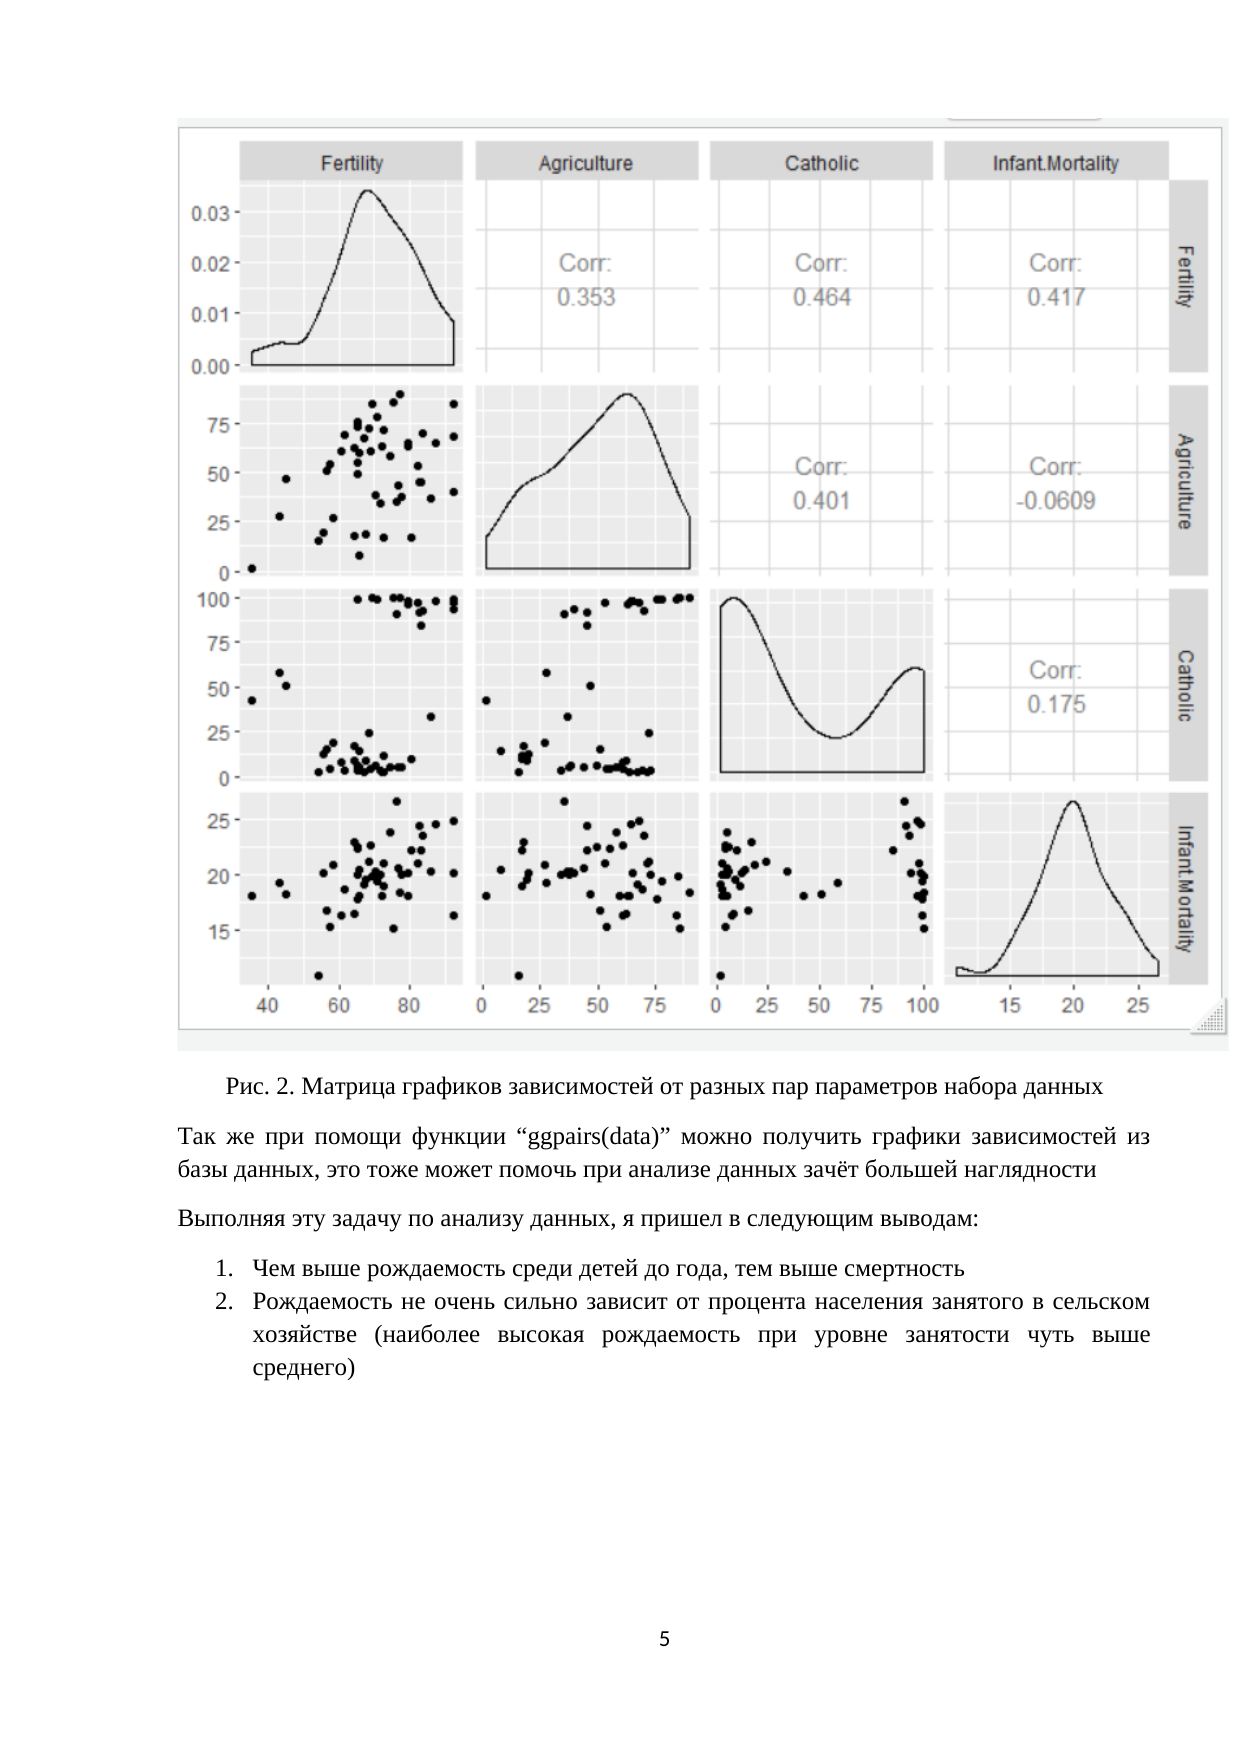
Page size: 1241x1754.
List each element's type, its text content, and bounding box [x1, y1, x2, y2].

picture [177, 118, 1229, 1051]
text Выполняя эту задачу по анализу данных, я пришел в следующим выводам: [177, 1203, 1152, 1232]
text Рис. 2. Матрица графиков зависимостей от разных пар параметров набора данных [177, 1071, 1152, 1100]
text Так же при помощи функции “ggpairs(data)” можно получить графики зависимостей из базы данных, это тоже может помочь при анализе данных зачёт большей наглядности [177, 1121, 1152, 1182]
list Чем выше рождаемость среди детей до года, тем выше смертность [215, 1253, 1152, 1282]
list Рождаемость не очень сильно зависит от процента населения занятого в сельском хозяйстве (наиболее высокая рождаемость при уровне занятости чуть выше среднего) [215, 1286, 1152, 1381]
